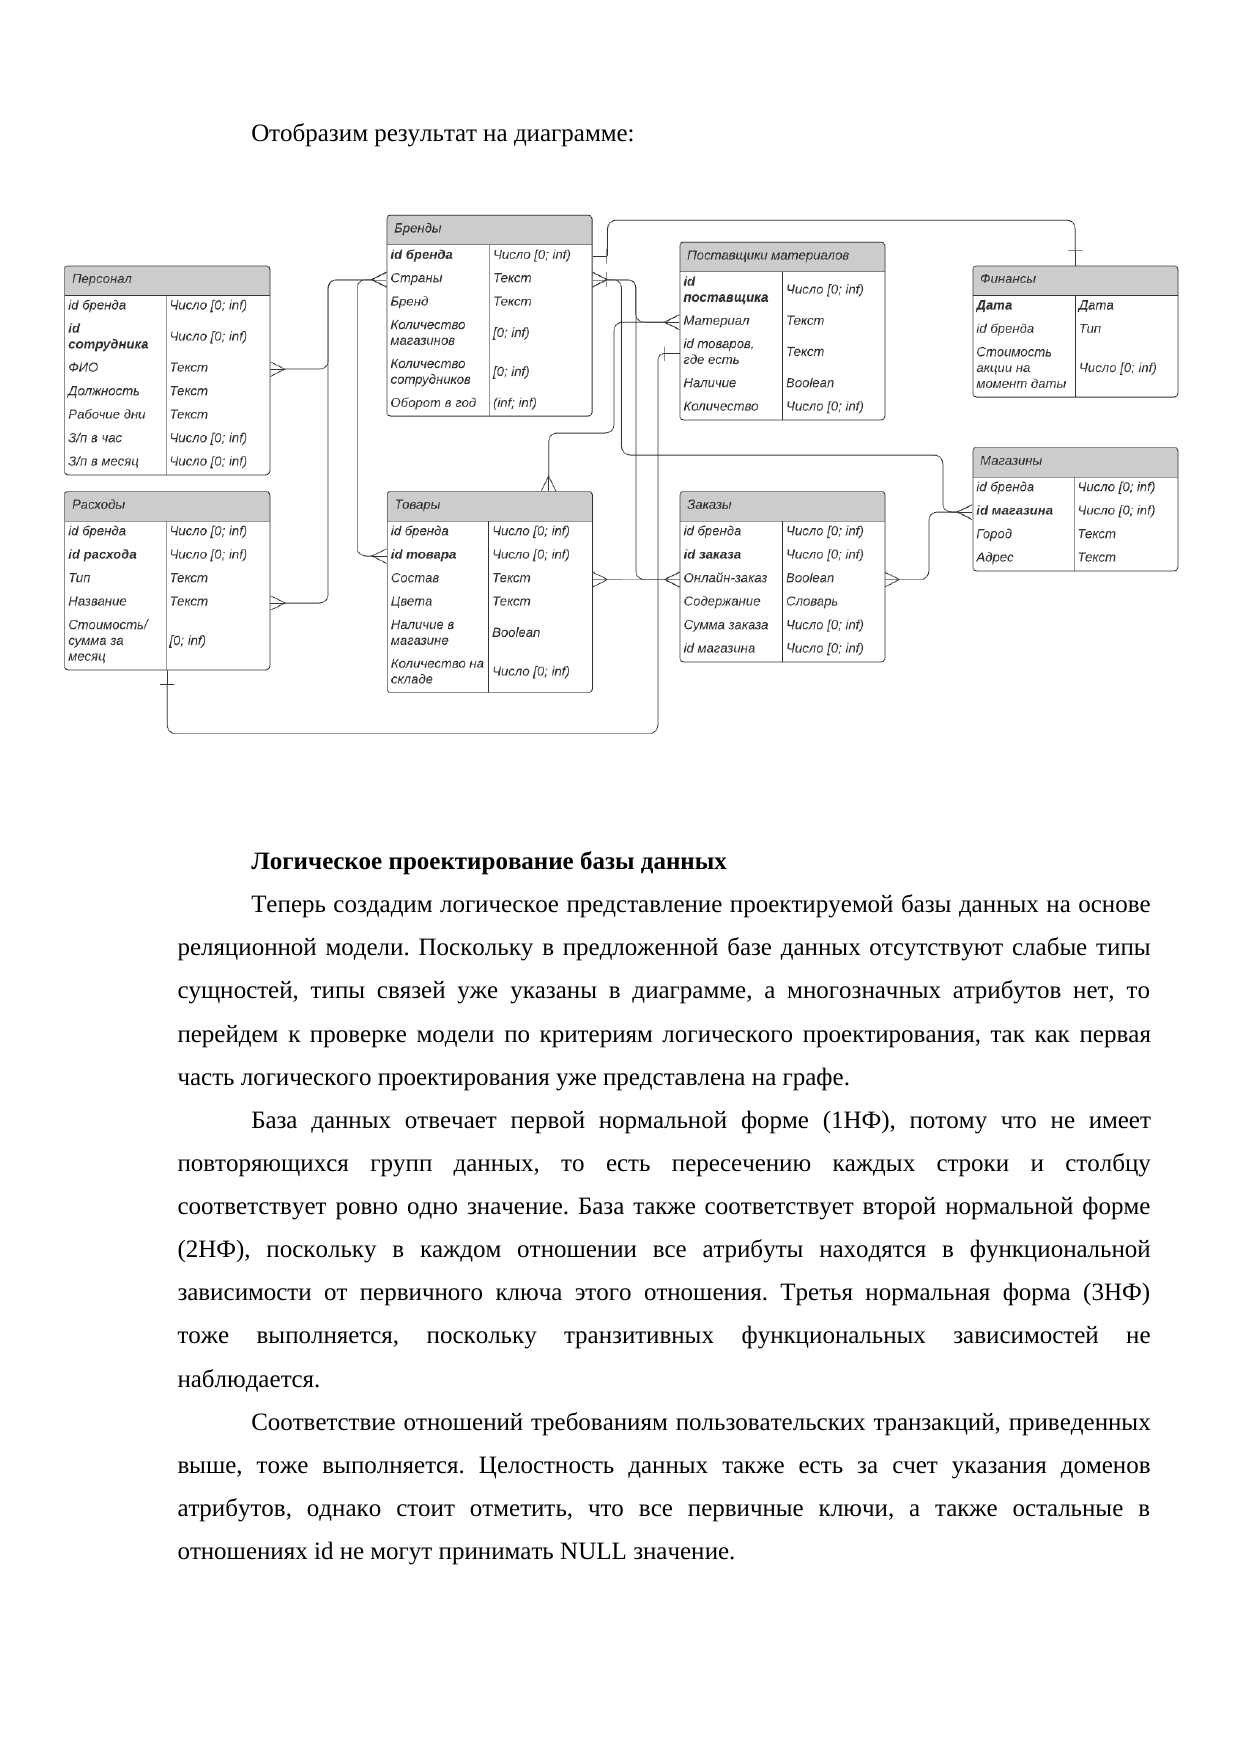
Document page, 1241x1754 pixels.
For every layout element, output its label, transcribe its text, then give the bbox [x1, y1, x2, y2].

text База данных отвечает первой нормальной форме (1НФ), потому что не имеет повторяющихся групп данных, то есть пересечению каждых строки и столбцу соответствует ровно одно значение. База также соответствует второй нормальной форме (2НФ), поскольку в каждом отношении все атрибуты находятся в функциональной зависимости от первичного ключа этого отношения. Третья нормальная форма (3НФ) тоже выполняется, поскольку транзитивных функциональных зависимостей не наблюдается. [177, 1105, 1152, 1392]
text Соответствие отношений требованиям пользовательских транзакций, приведенных выше, тоже выполняется. Целостность данных также есть за счет указания доменов атрибутов, однако стоит отметить, что все первичные ключи, а также остальные в отношениях id не могут принимать NULL значение. [177, 1407, 1152, 1565]
text Логическое проектирование базы данных [251, 846, 1152, 875]
text Отобразим результат на диаграмме: [251, 118, 1152, 147]
picture [29, 179, 1210, 775]
text Теперь создадим логическое представление проектируемой базы данных на основе реляционной модели. Поскольку в предложенной базе данных отсутствуют слабые типы сущностей, типы связей уже указаны в диаграмме, а многозначных атрибутов нет, то перейдем к проверке модели по критериям логического проектирования, так как первая часть логического проектирования уже представлена на графе. [177, 889, 1152, 1091]
